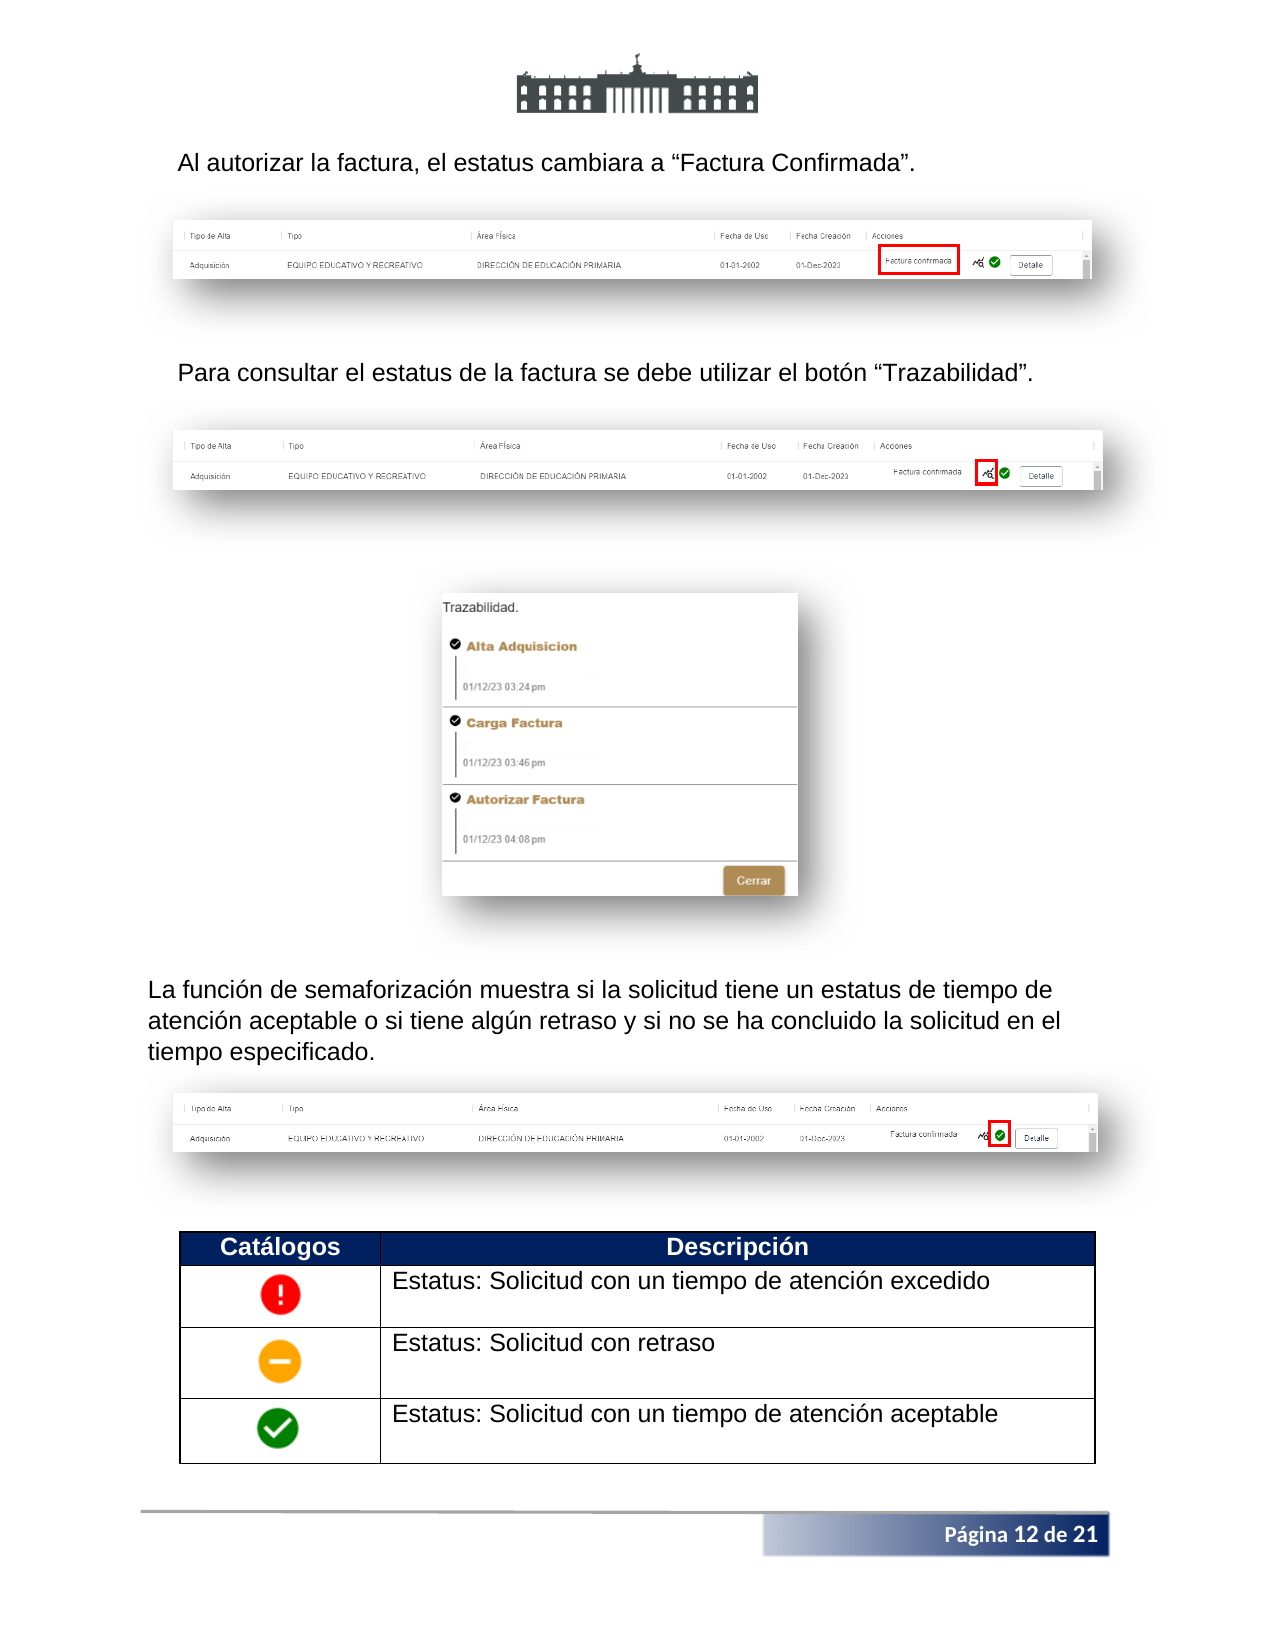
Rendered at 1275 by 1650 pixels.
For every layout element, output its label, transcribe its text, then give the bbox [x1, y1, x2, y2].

picture [172, 430, 1103, 490]
text Para consultar el estatus de la factura se debe utilizar el botón “Trazabilidad”. [177, 358, 1098, 387]
text Al autorizar la factura, el estatus cambiara a “Factura Confirmada”. [177, 148, 1098, 176]
table_cell Estatus: Solicitud con un tiempo de atención aceptable [381, 1399, 1094, 1463]
picture [252, 1332, 315, 1390]
table_cell Estatus: Solicitud con un tiempo de atención excedido [381, 1266, 1094, 1327]
picture [172, 1093, 1098, 1152]
picture [252, 1403, 309, 1455]
picture [256, 1270, 305, 1320]
table_header Descripción [381, 1233, 1094, 1265]
table_cell [181, 1266, 380, 1327]
picture [442, 593, 798, 896]
table_cell Estatus: Solicitud con retraso [381, 1328, 1094, 1398]
table_cell [181, 1399, 380, 1463]
table_cell [181, 1328, 380, 1398]
picture [172, 220, 1092, 279]
text La función de semaforización muestra si la solicitud tiene un estatus de tiempo de atención aceptable o si tiene algún retraso y si no se ha concluido la solicitud en el tiempo especificado. [148, 975, 1098, 1212]
picture [515, 50, 760, 128]
table_header Catálogos [181, 1233, 380, 1265]
